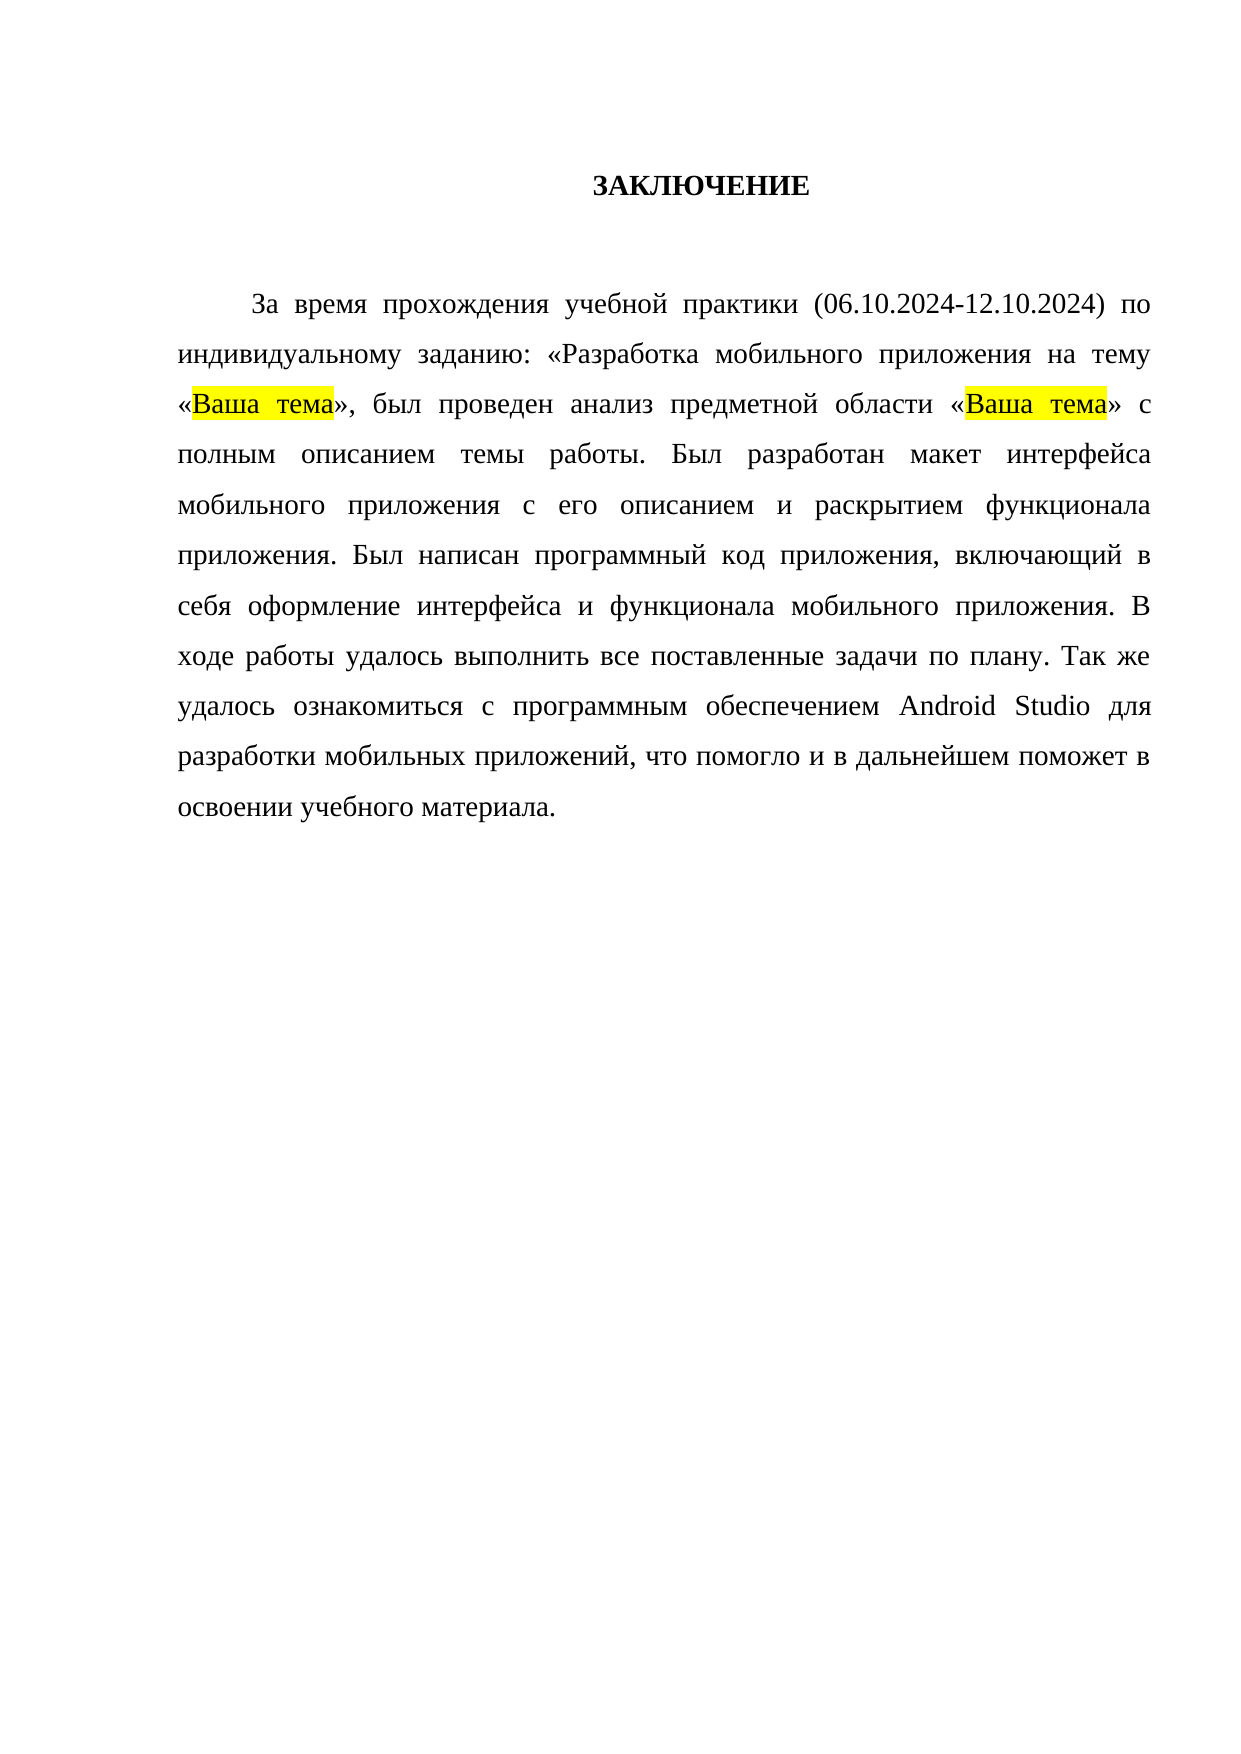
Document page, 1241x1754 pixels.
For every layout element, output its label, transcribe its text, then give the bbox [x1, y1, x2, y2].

text За время прохождения учебной практики (06.10.2024-12.10.2024) по индивидуальному заданию: «Разработка мобильного приложения на тему «Ваша тема», был проведен анализ предметной области «Ваша тема» с полным описанием темы работы. Был разработан макет интерфейса мобильного приложения с его описанием и раскрытием функционала приложения. Был написан программный код приложения, включающий в себя оформление интерфейса и функционала мобильного приложения. В ходе работы удалось выполнить все поставленные задачи по плану. Так же удалось ознакомиться с программным обеспечением Android Studio для разработки мобильных приложений, что помогло и в дальнейшем поможет в освоении учебного материала. [177, 286, 1152, 822]
subtitle ЗАКЛЮЧЕНИЕ [177, 168, 1152, 202]
